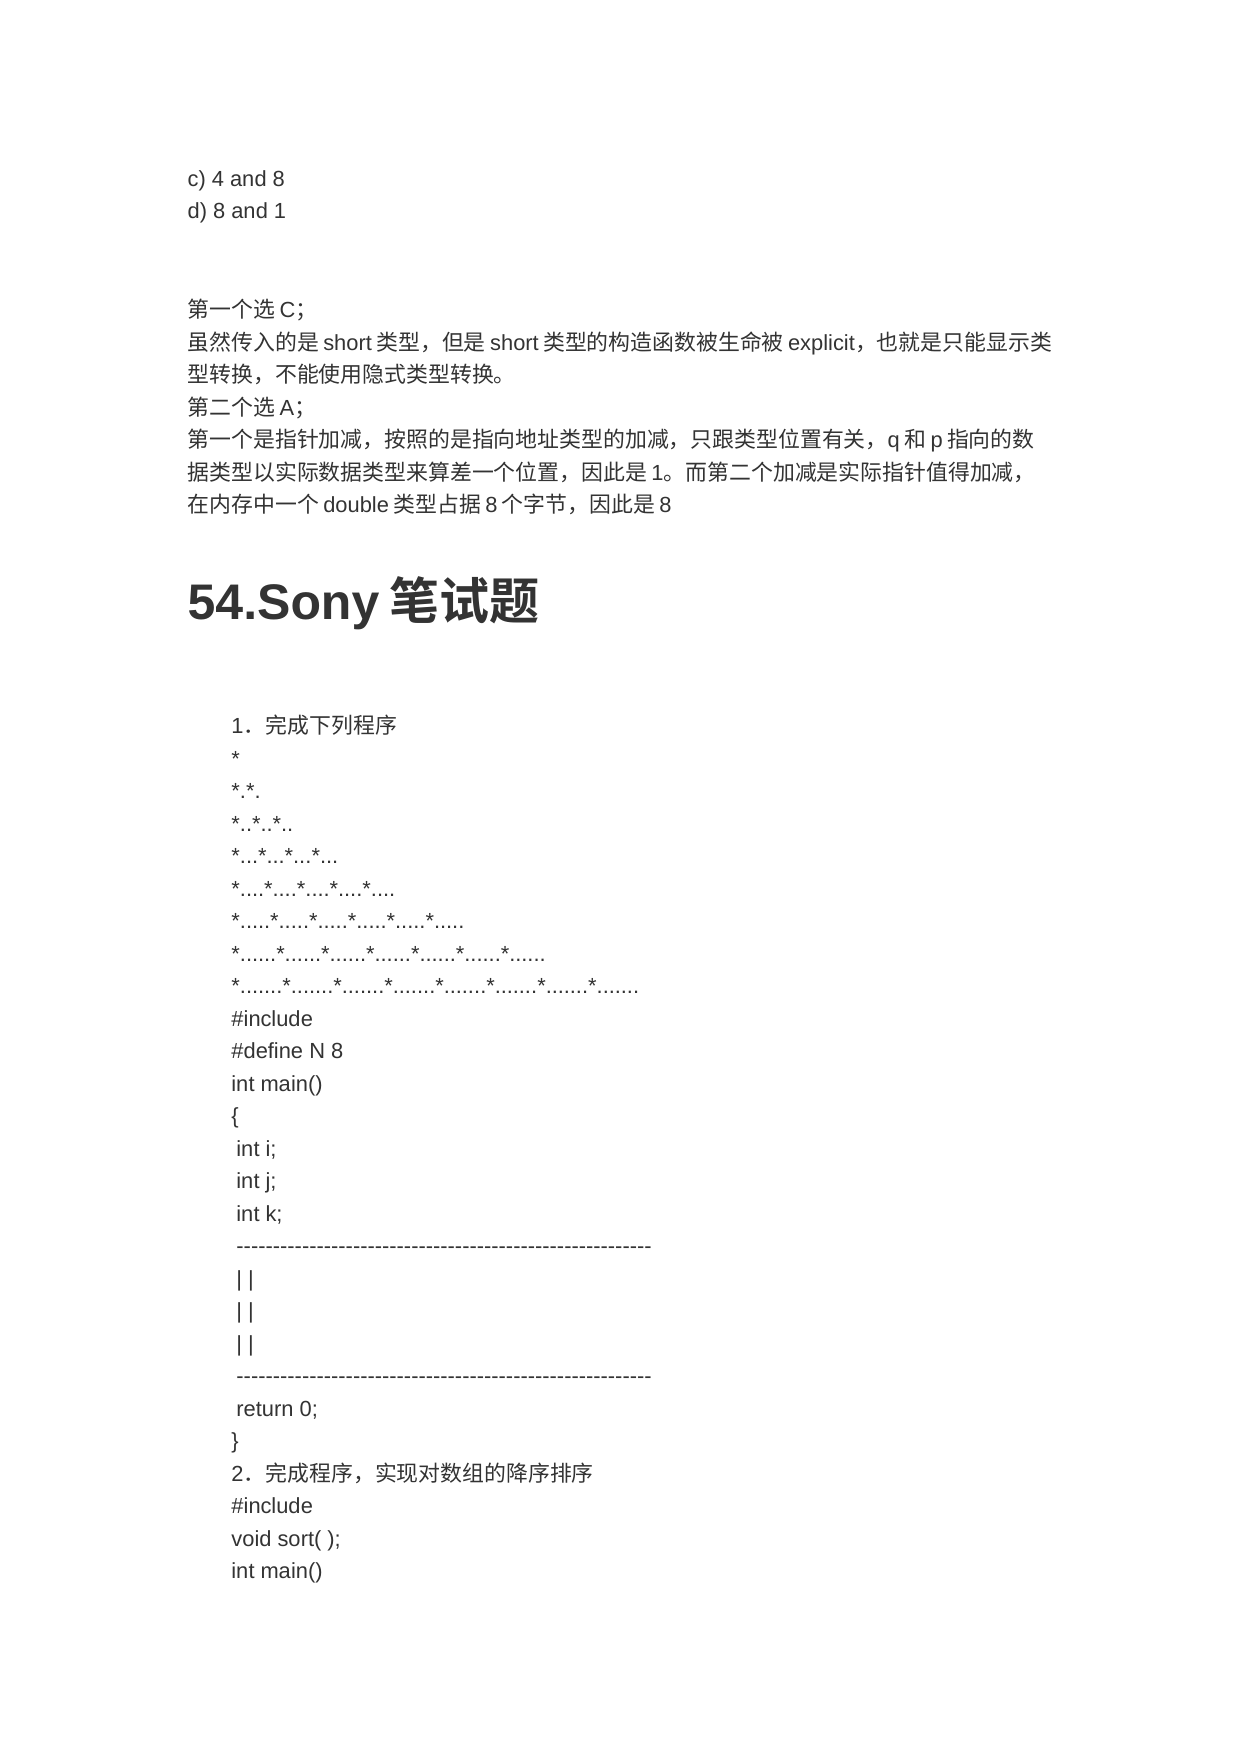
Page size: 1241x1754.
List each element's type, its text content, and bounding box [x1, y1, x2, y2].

text 54.Sony笔试题 [187, 549, 1053, 646]
